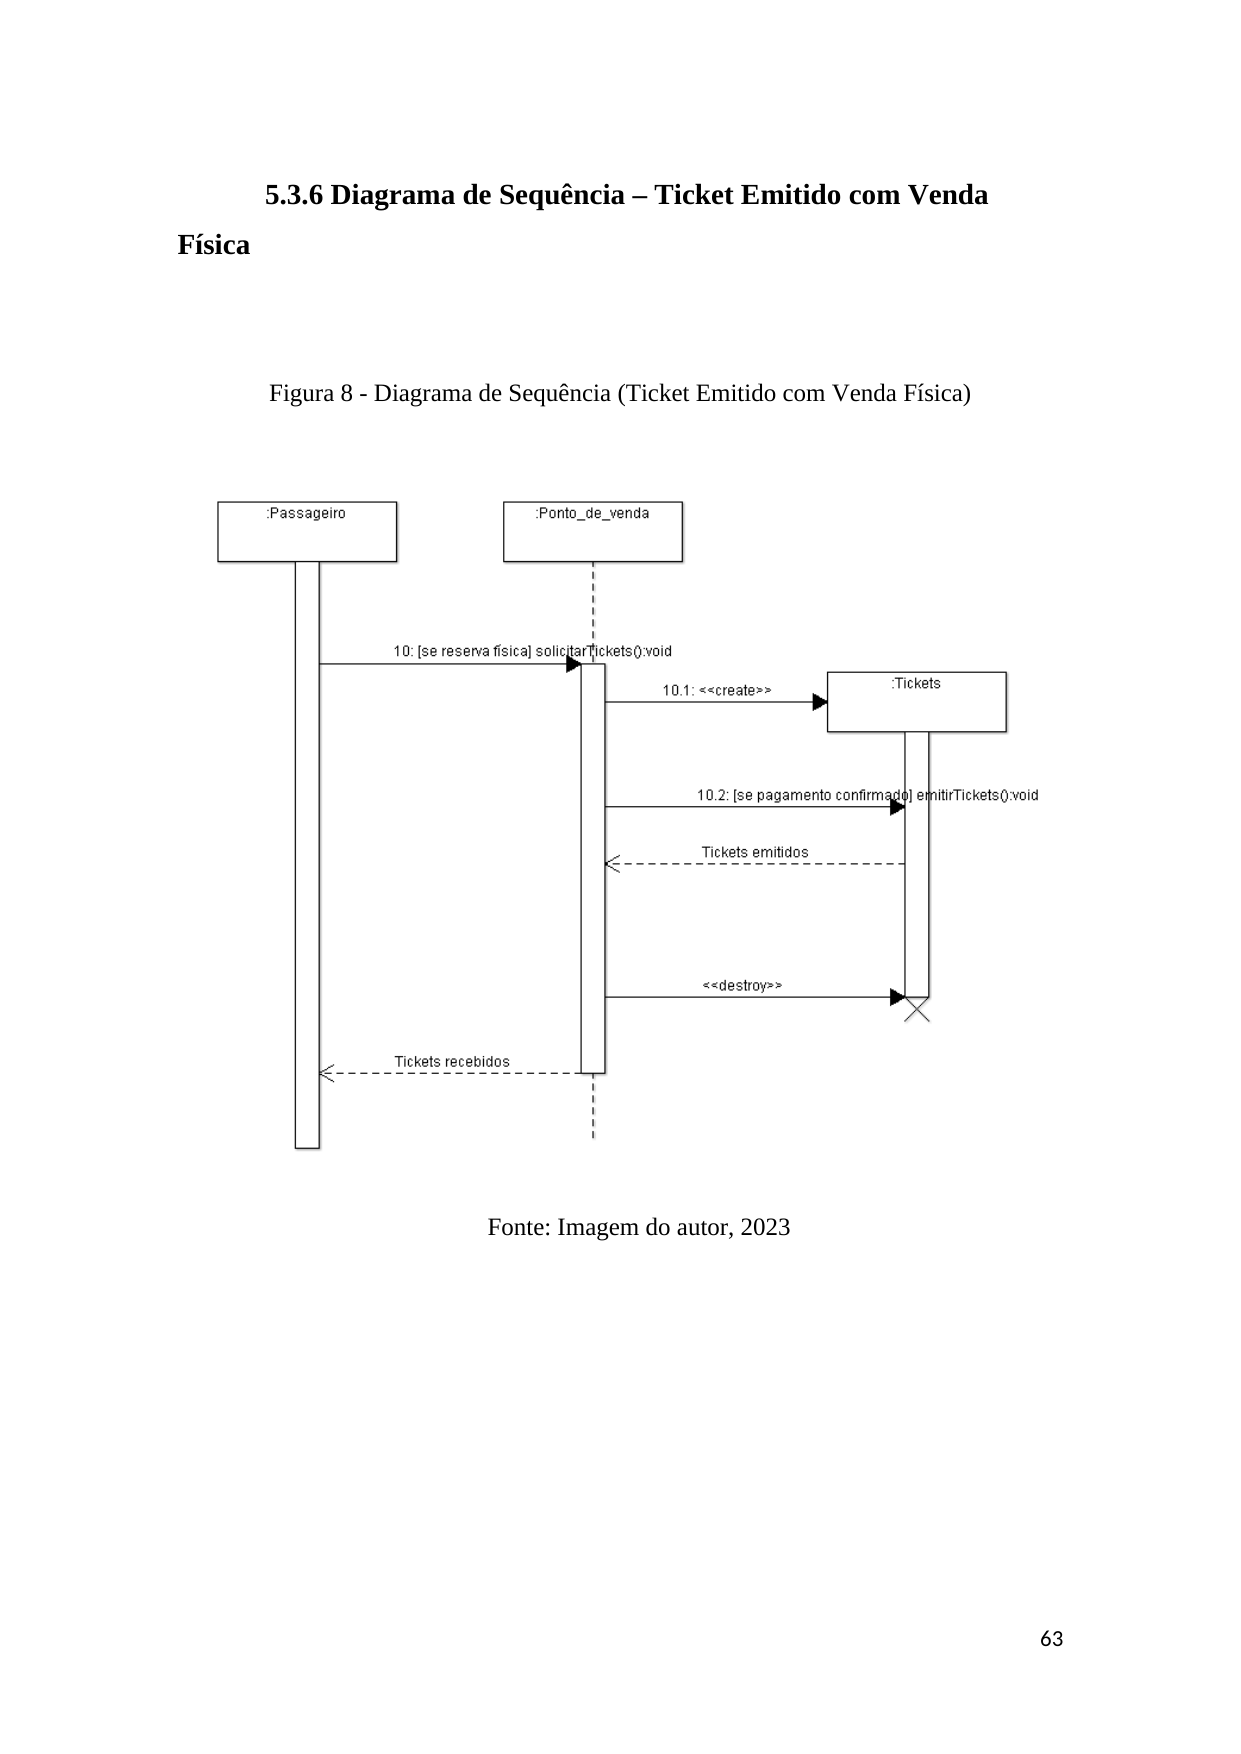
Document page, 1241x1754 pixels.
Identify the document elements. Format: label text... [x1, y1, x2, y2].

list Fonte: Imagem do autor, 2023 [215, 1212, 1063, 1241]
text 5.3.6 Diagrama de Sequência – Ticket Emitido com Venda Física [177, 177, 1063, 261]
picture [177, 473, 1063, 1193]
text Figura 8 - Diagrama de Sequência (Ticket Emitido com Venda Física) [177, 378, 1063, 407]
